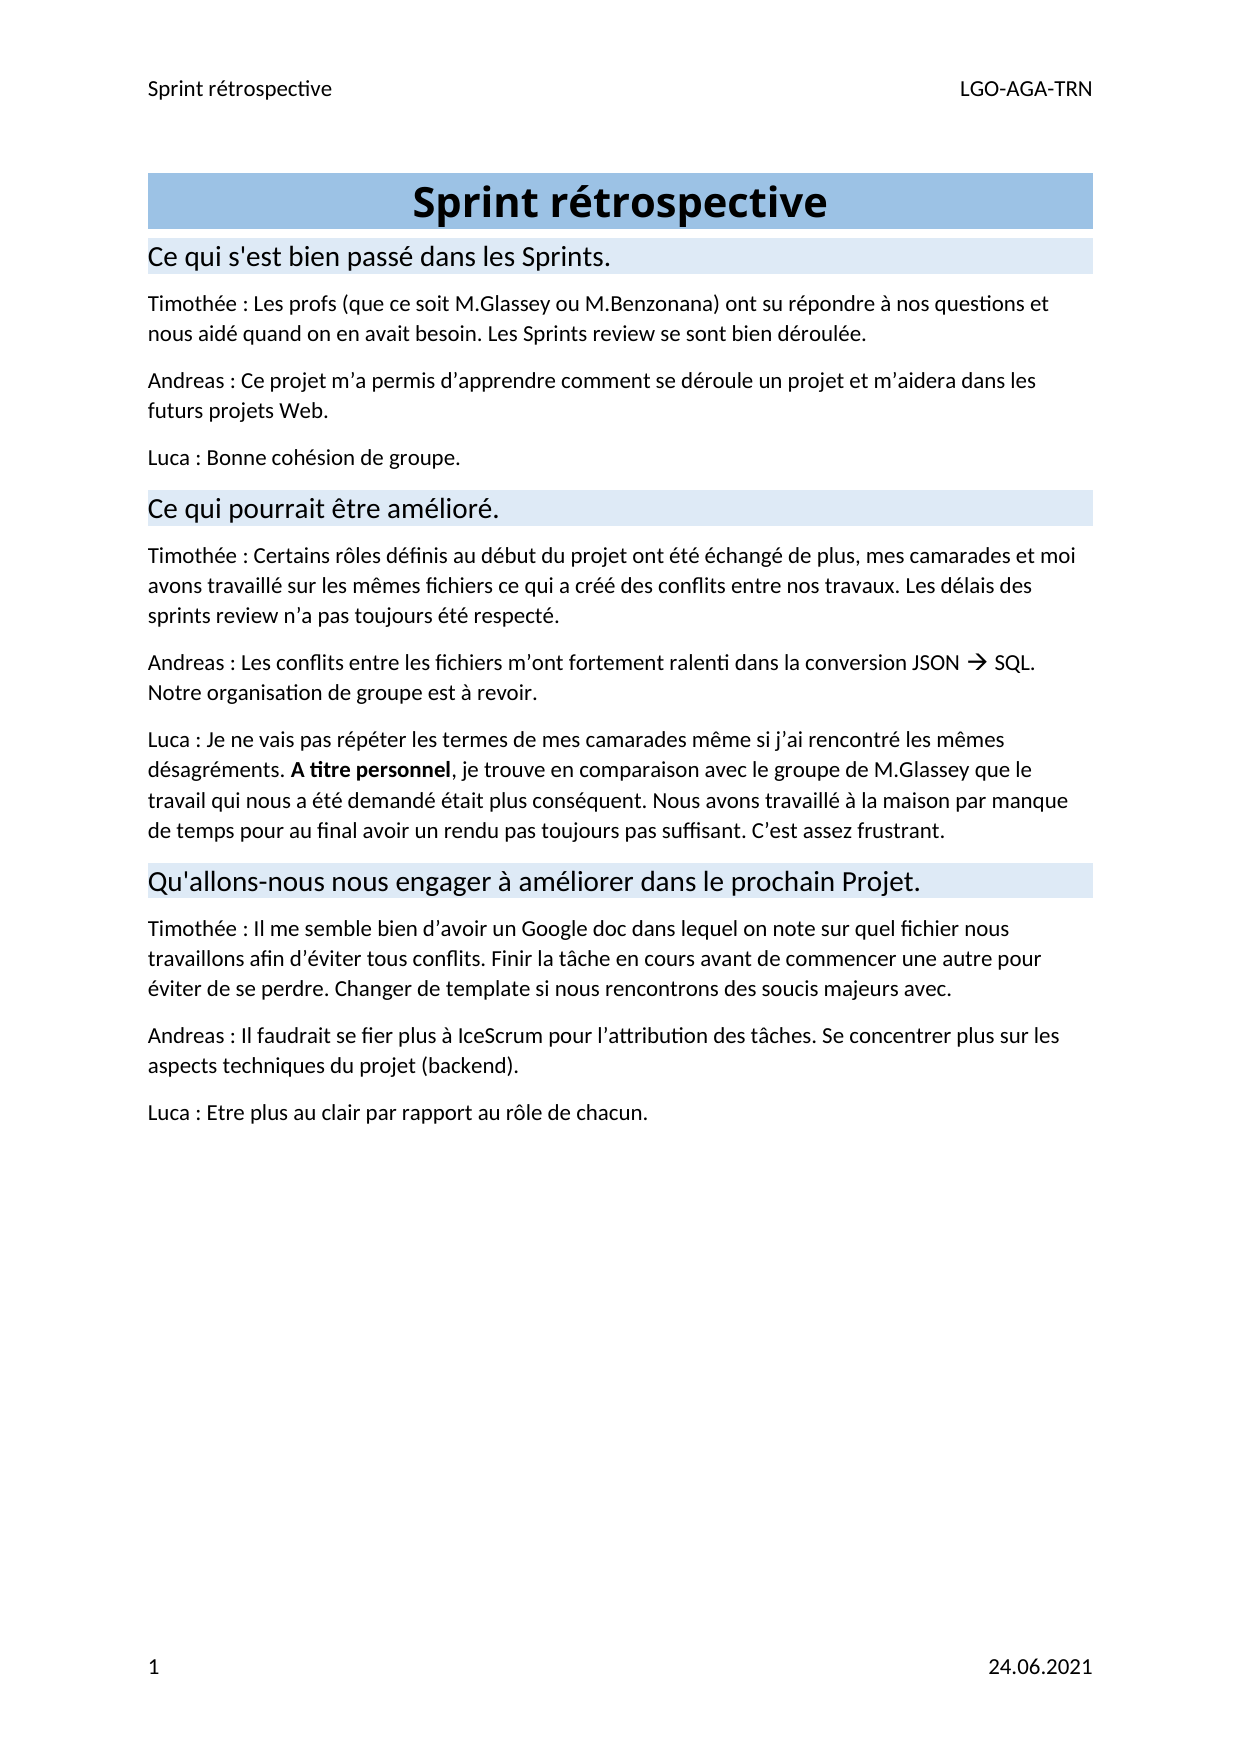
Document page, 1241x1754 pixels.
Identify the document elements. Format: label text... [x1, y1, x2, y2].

text Andreas : Les conflits entre les fichiers m’ont fortement ralenti dans la conversion JSON SQL. Notre organisation de groupe est à revoir. [148, 648, 1093, 706]
text Luca : Je ne vais pas répéter les termes de mes camarades même si j’ai rencontré les mêmes désagréments. A titre personnel, je trouve en comparaison avec le groupe de M.Glassey que le travail qui nous a été demandé était plus conséquent. Nous avons travaillé à la maison par manque de temps pour au final avoir un rendu pas toujours pas suffisant. C’est assez frustrant. [148, 725, 1093, 844]
subtitle Sprint rétrospective [148, 173, 1093, 229]
text Andreas : Il faudrait se fier plus à IceScrum pour l’attribution des tâches. Se concentrer plus sur les aspects techniques du projet (backend). [148, 1021, 1093, 1079]
subtitle Ce qui s'est bien passé dans les Sprints. [148, 238, 1093, 274]
text Luca : Etre plus au clair par rapport au rôle de chacun. [148, 1098, 1093, 1126]
text Timothée : Il me semble bien d’avoir un Google doc dans lequel on note sur quel fichier nous travaillons afin d’éviter tous conflits. Finir la tâche en cours avant de commencer une autre pour éviter de se perdre. Changer de template si nous rencontrons des soucis majeurs avec. [148, 914, 1093, 1002]
text Timothée : Les profs (que ce soit M.Glassey ou M.Benzonana) ont su répondre à nos questions et nous aidé quand on en avait besoin. Les Sprints review se sont bien déroulée. [148, 289, 1093, 347]
text Luca : Bonne cohésion de groupe. [148, 443, 1093, 471]
subtitle Ce qui pourrait être amélioré. [148, 490, 1093, 526]
text Andreas : Ce projet m’a permis d’apprendre comment se déroule un projet et m’aidera dans les futurs projets Web. [148, 366, 1093, 424]
text Timothée : Certains rôles définis au début du projet ont été échangé de plus, mes camarades et moi avons travaillé sur les mêmes fichiers ce qui a créé des conflits entre nos travaux. Les délais des sprints review n’a pas toujours été respecté. [148, 541, 1093, 629]
subtitle Qu'allons-nous nous engager à améliorer dans le prochain Projet. [148, 863, 1093, 898]
